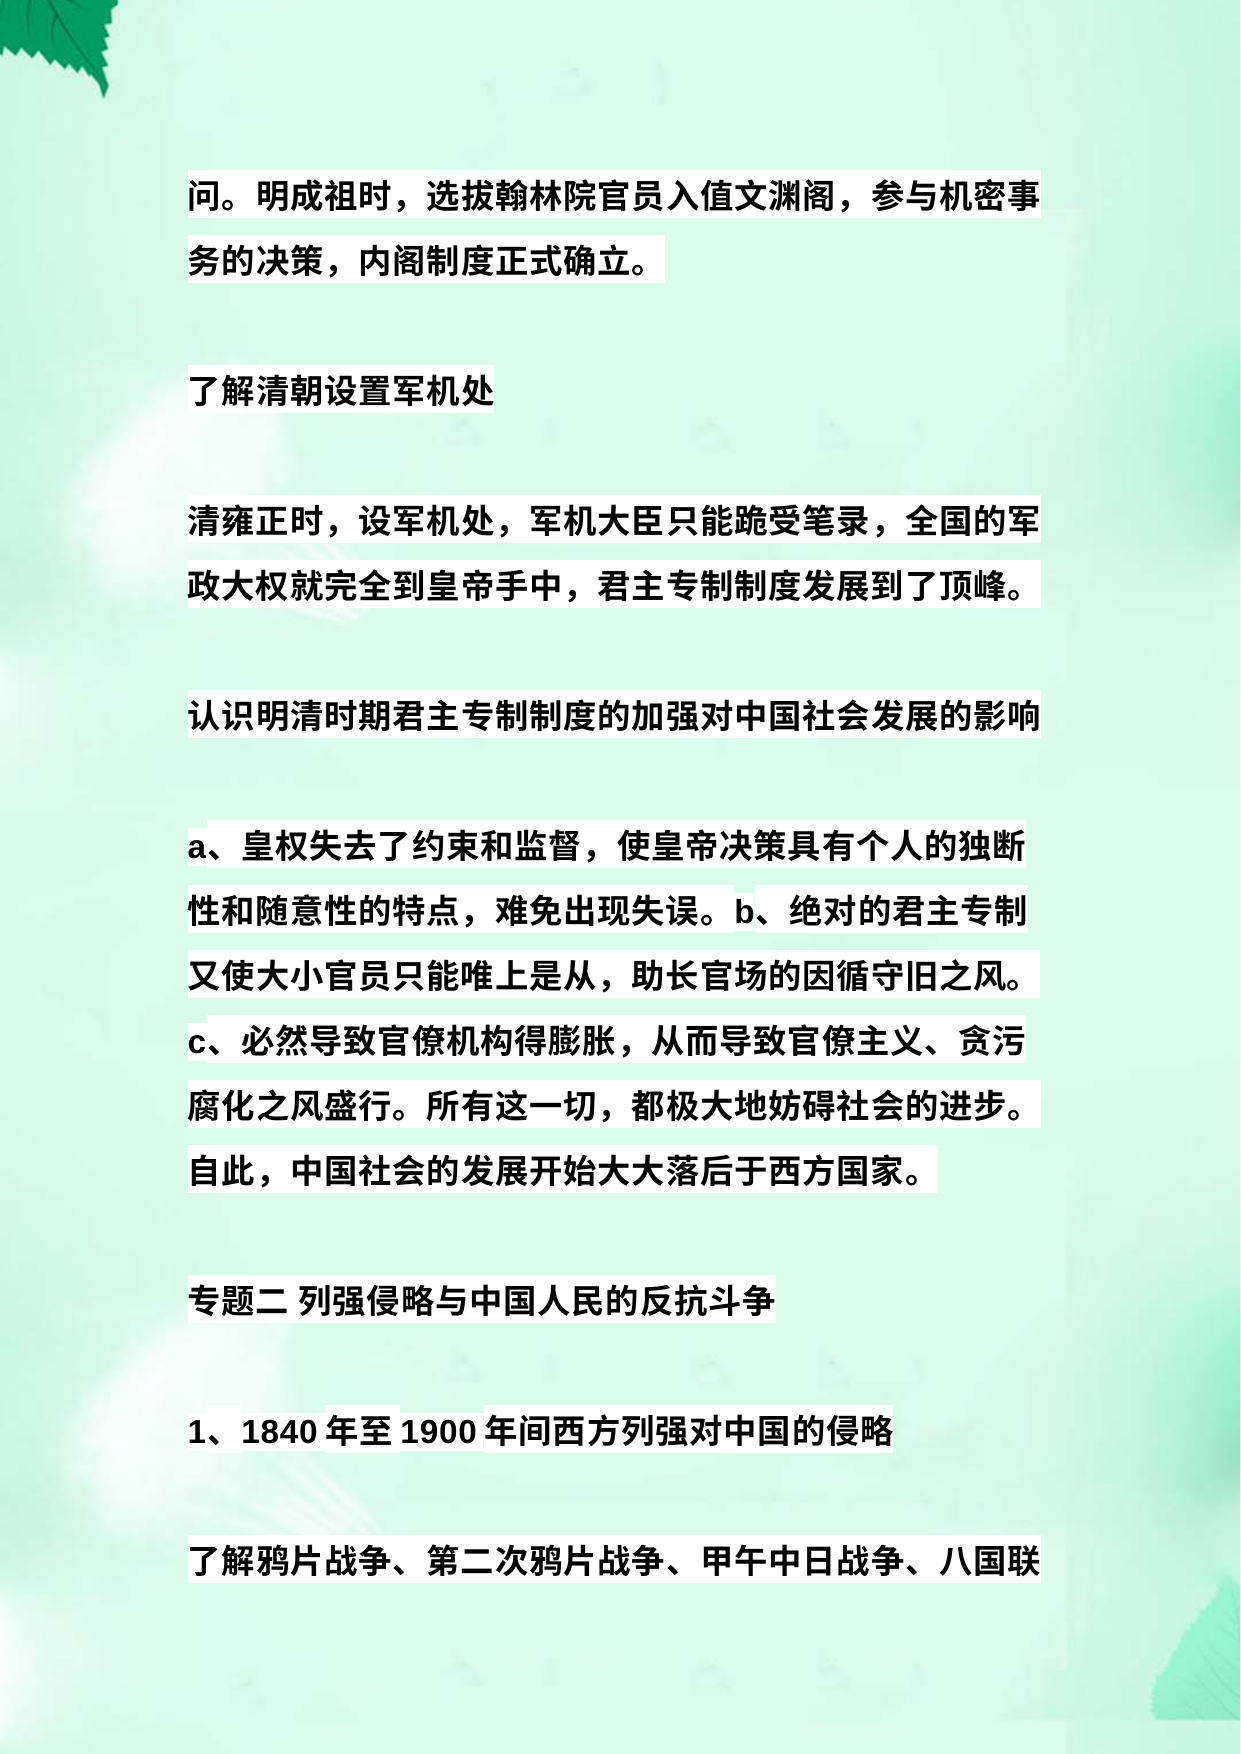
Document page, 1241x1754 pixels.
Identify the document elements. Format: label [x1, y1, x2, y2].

picture [0, 0, 1241, 1754]
text [187, 162, 1053, 1592]
